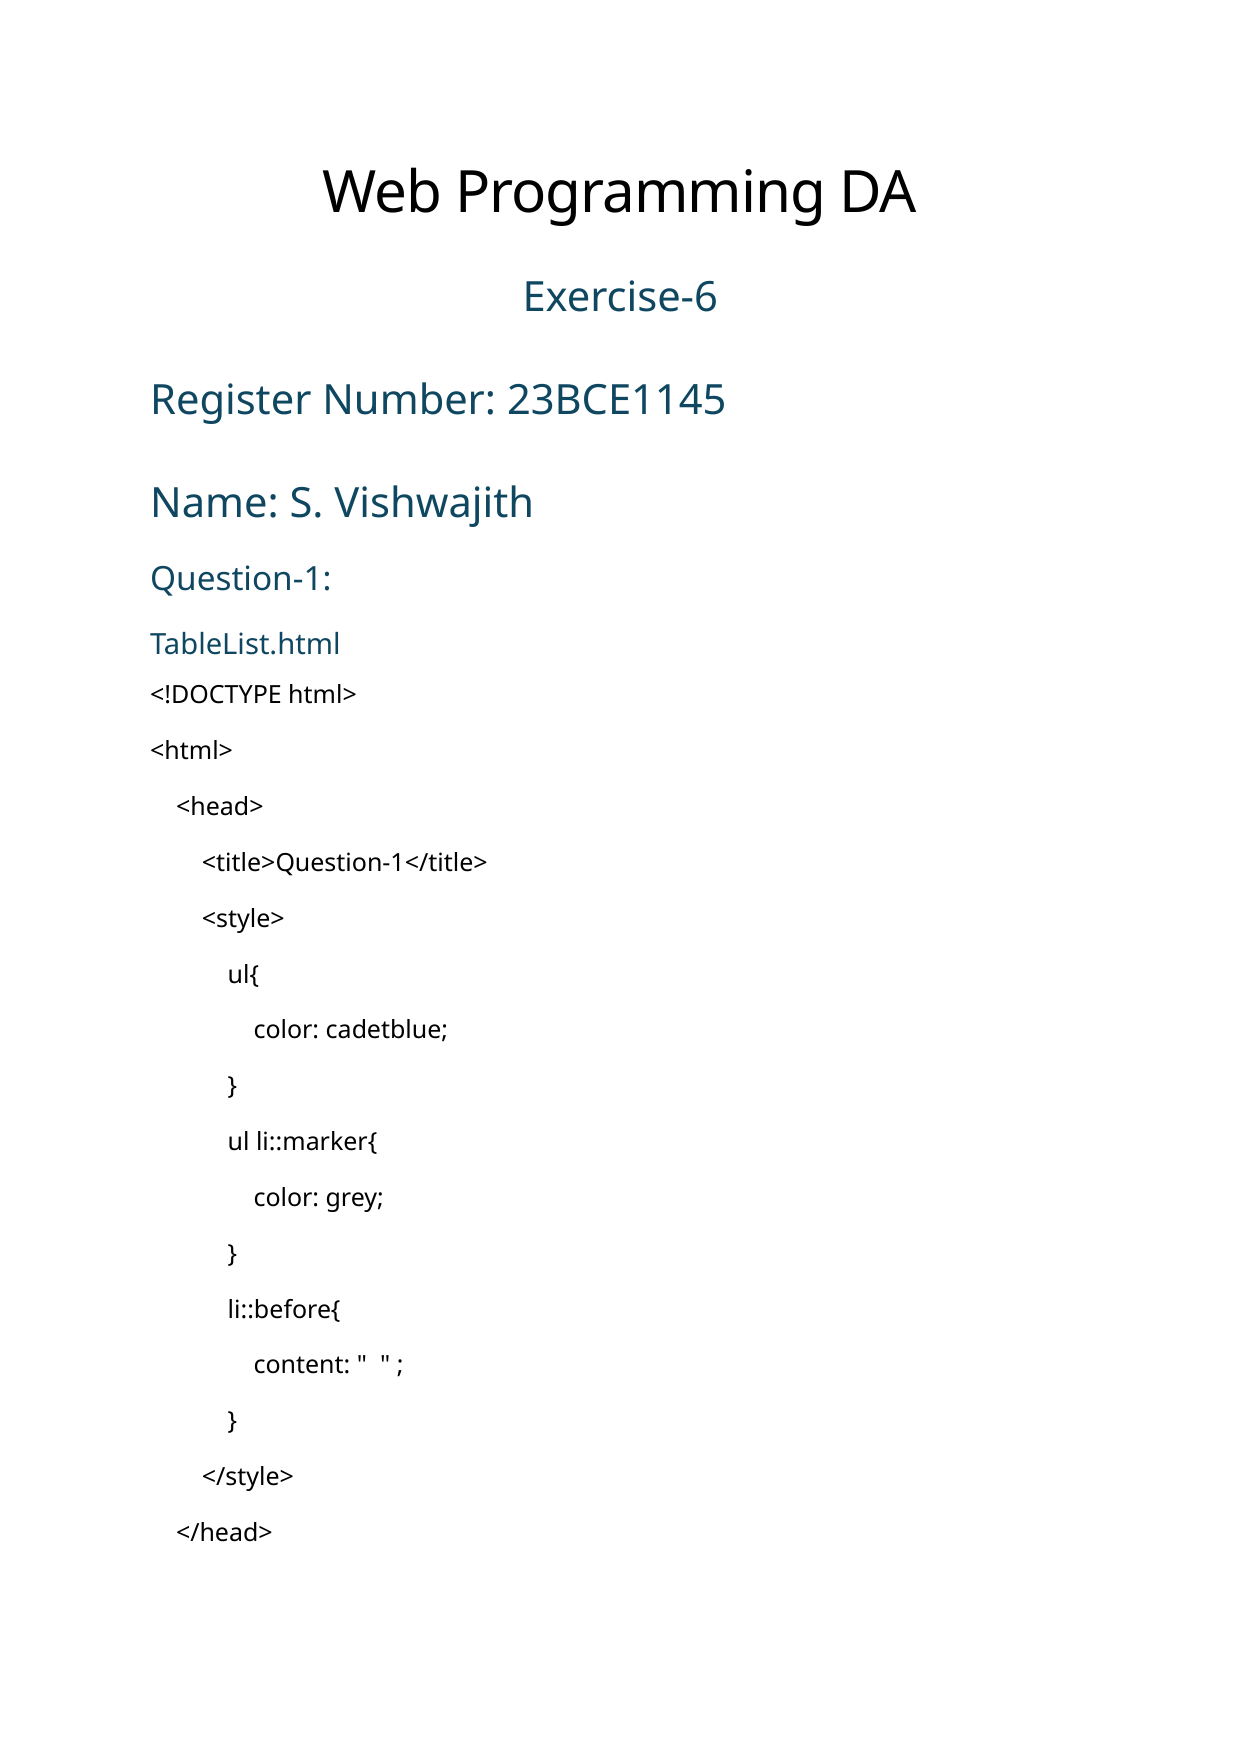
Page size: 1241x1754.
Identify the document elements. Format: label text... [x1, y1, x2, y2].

text <style> [150, 900, 1090, 934]
subtitle Register Number: 23BCE1145 [150, 370, 1090, 426]
subtitle Exercise-6 [150, 267, 1090, 324]
text <html> [150, 733, 1090, 767]
text ul{ [150, 956, 1090, 990]
text content: " " ; [150, 1347, 1090, 1381]
text } [150, 1403, 1090, 1437]
text </style> [150, 1459, 1090, 1493]
text color: cadetblue; [150, 1012, 1090, 1046]
text <!DOCTYPE html> [150, 677, 1090, 711]
subtitle Name: S. Vishwajith [150, 472, 1090, 529]
text } [150, 1068, 1090, 1102]
title Web Programming DA [150, 150, 1090, 229]
subtitle TableList.html [150, 623, 1090, 663]
text ul li::marker{ [150, 1124, 1090, 1158]
subtitle Question-1: [150, 554, 1090, 600]
text li::before{ [150, 1291, 1090, 1325]
text </head> [150, 1514, 1090, 1549]
text <title>Question-1</title> [150, 844, 1090, 879]
text } [150, 1235, 1090, 1269]
text color: grey; [150, 1179, 1090, 1214]
text <head> [150, 789, 1090, 823]
